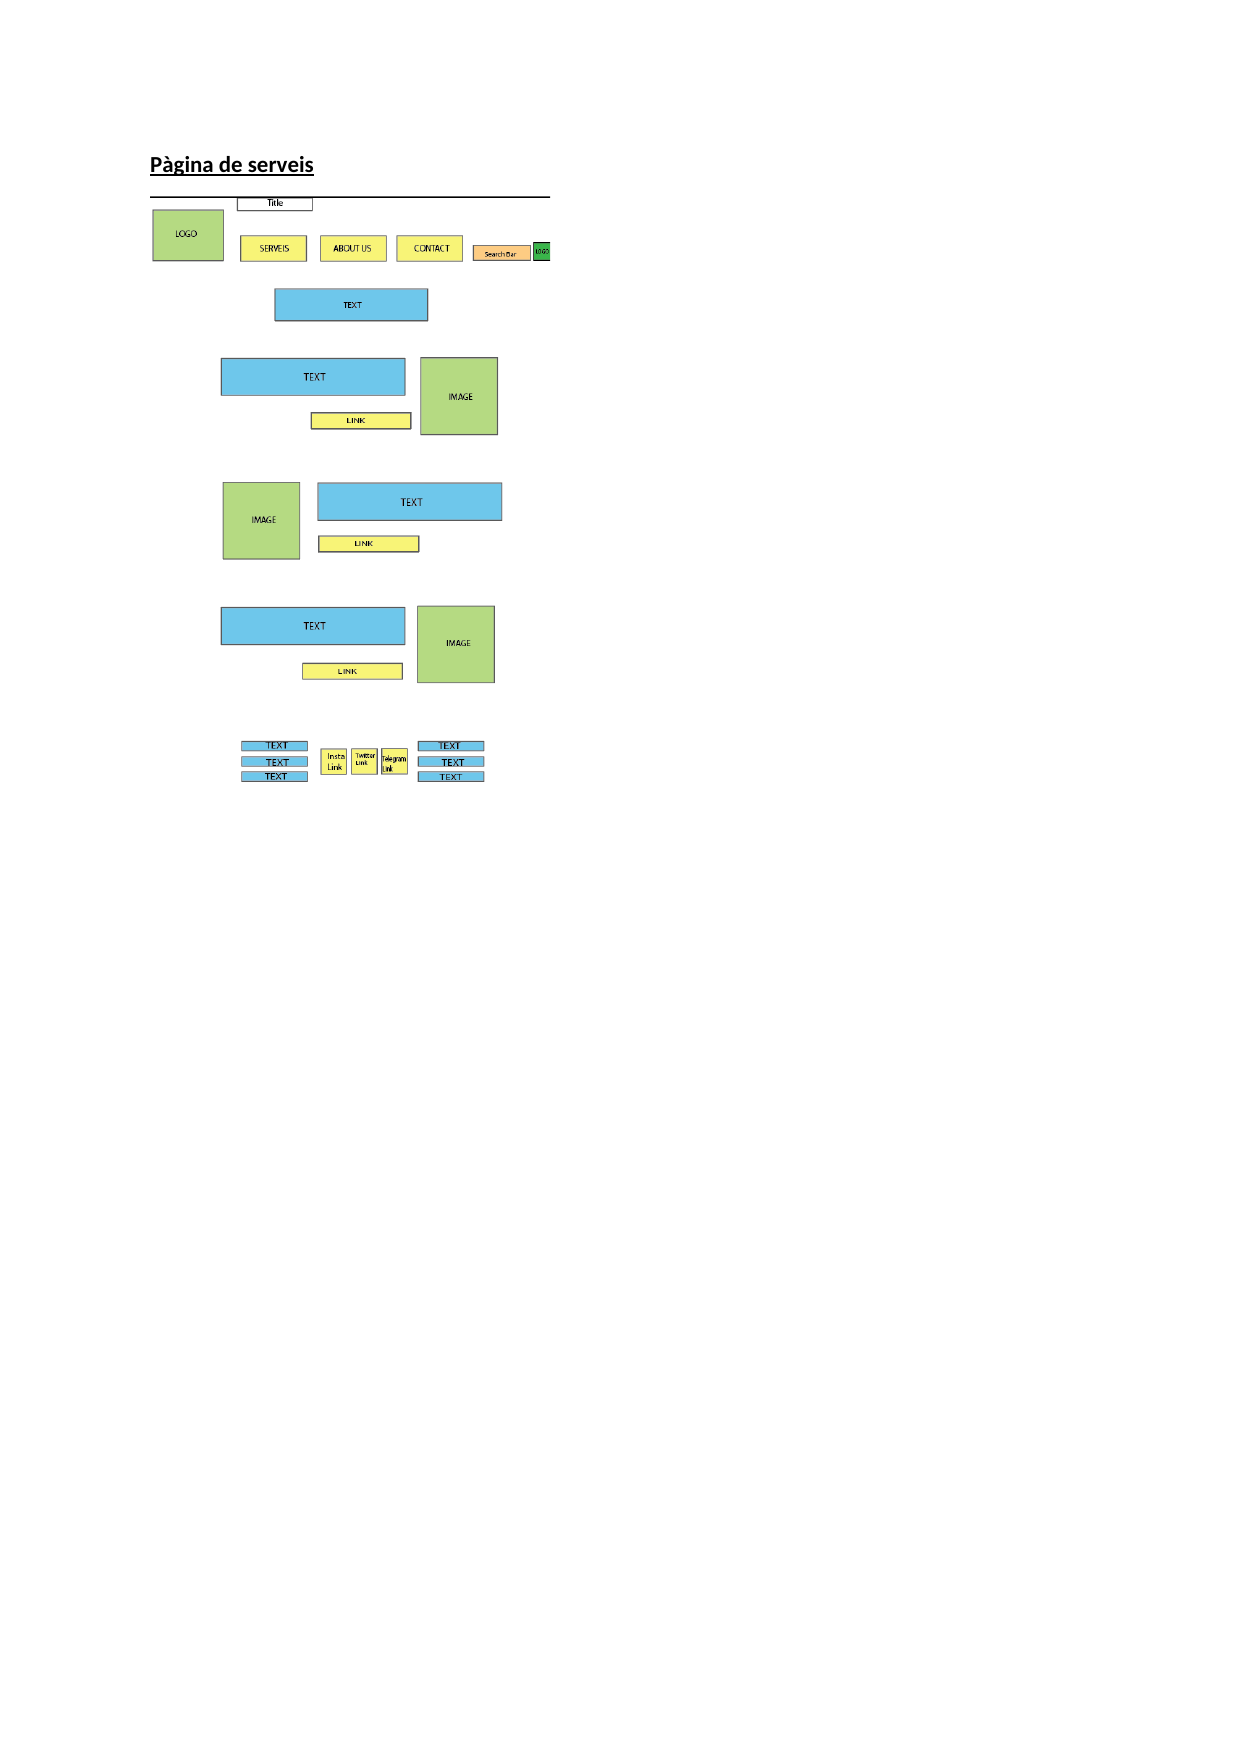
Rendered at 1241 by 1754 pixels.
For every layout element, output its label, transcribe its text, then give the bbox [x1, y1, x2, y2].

picture [150, 196, 550, 781]
text Pàgina de serveis [150, 150, 1090, 178]
